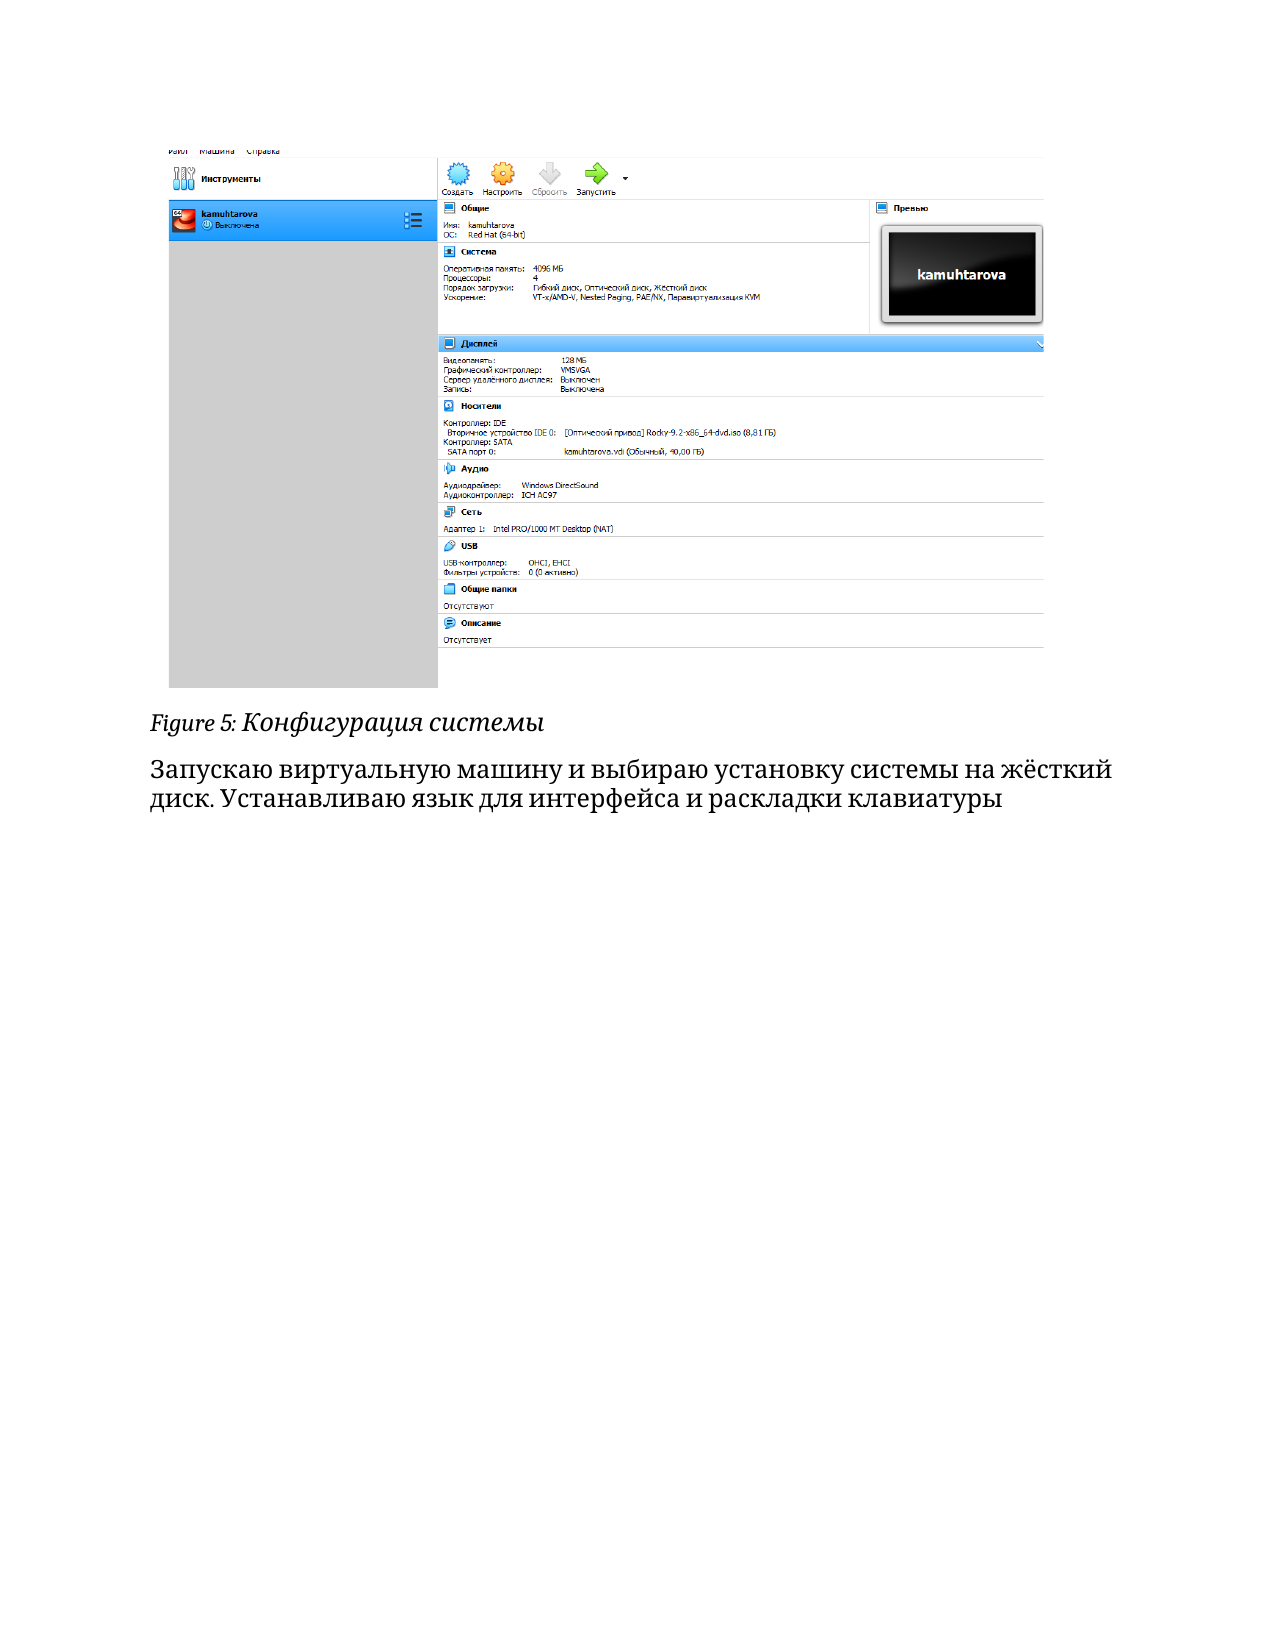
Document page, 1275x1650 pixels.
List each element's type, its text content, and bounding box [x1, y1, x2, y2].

text Figure 5: Конфигурация системы [150, 708, 1125, 737]
picture [168, 150, 1044, 688]
text Запускаю виртуальную машину и выбираю установку системы на жёсткий диск. Устанавливаю язык для интерфейса и раскладки клавиатуры [150, 756, 1125, 813]
